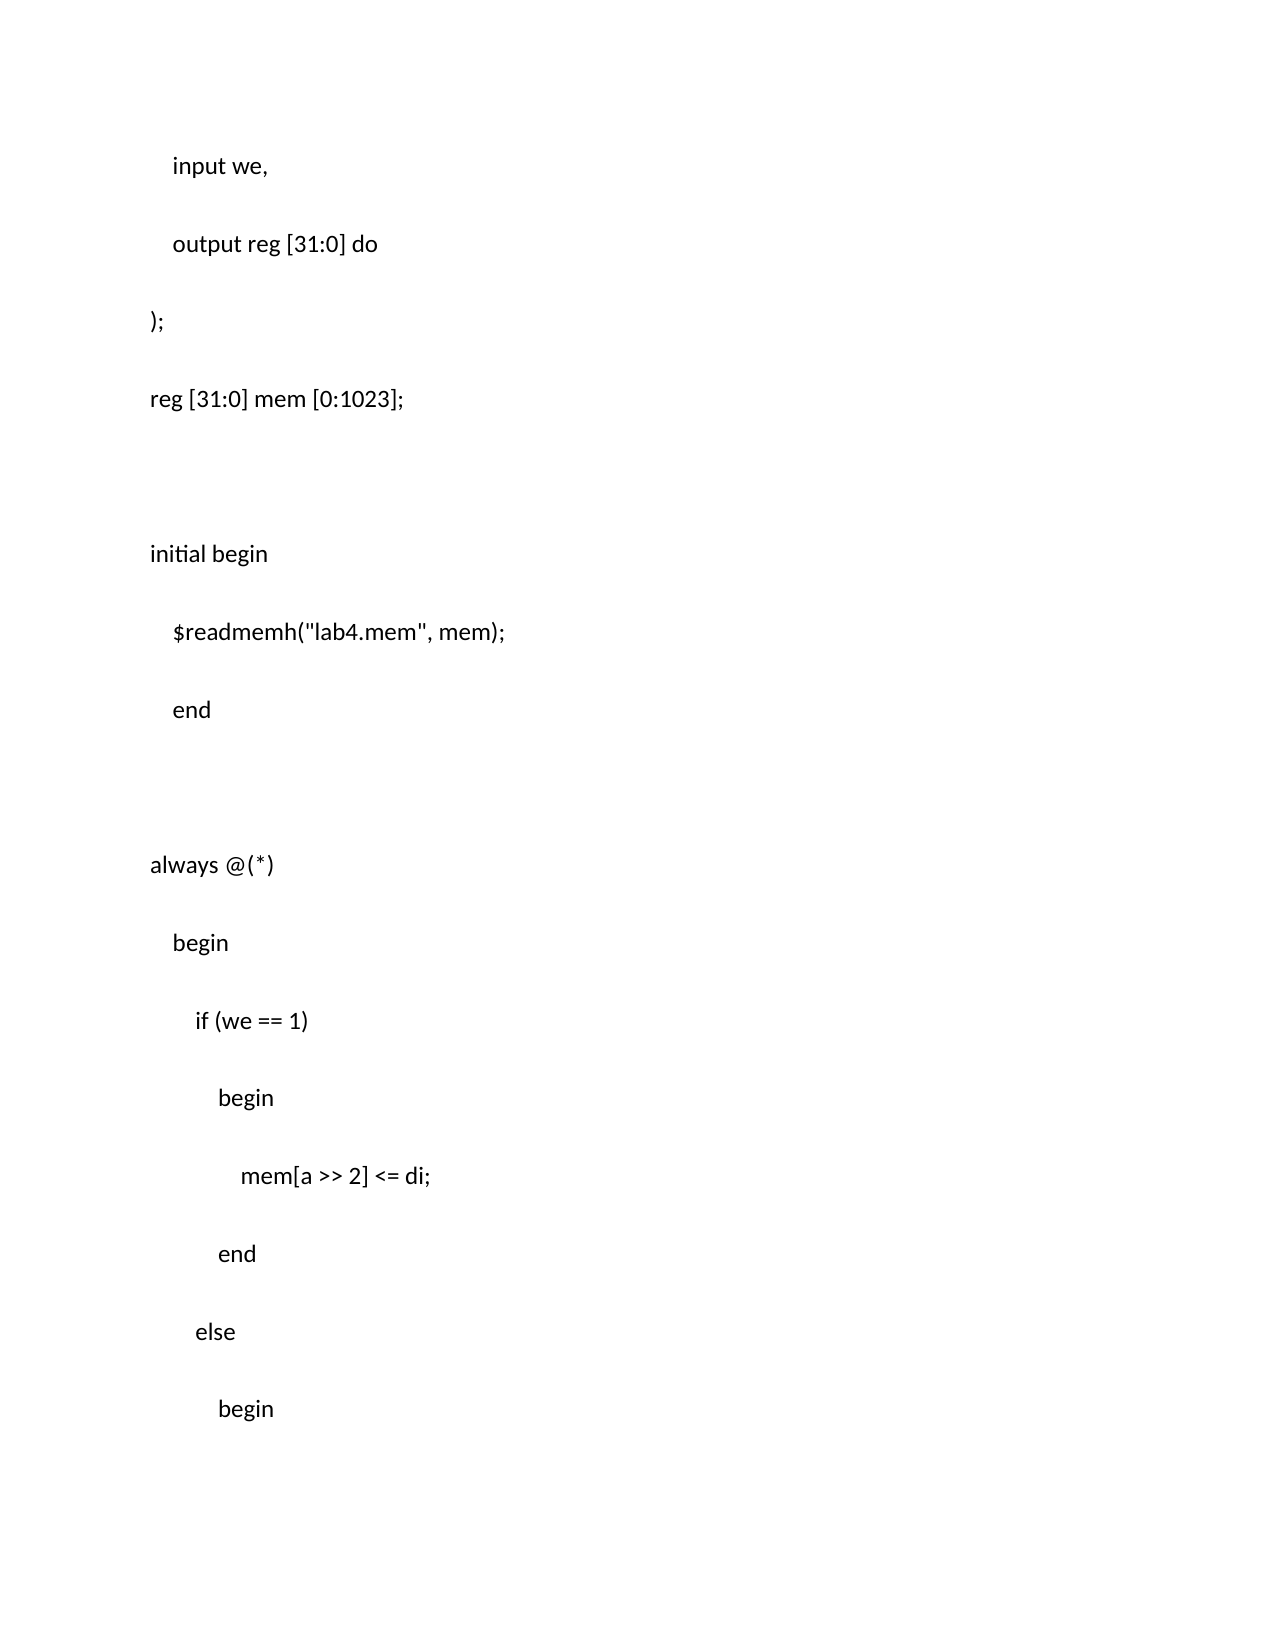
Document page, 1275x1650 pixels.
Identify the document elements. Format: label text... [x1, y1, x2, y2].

text always @(*) [150, 849, 1125, 880]
text begin [150, 1082, 1125, 1113]
text reg [31:0] mem [0:1023]; [150, 383, 1125, 414]
text else [150, 1316, 1125, 1346]
text begin [150, 927, 1125, 958]
text begin [150, 1393, 1125, 1424]
text input we, [150, 150, 1125, 181]
text if (we == 1) [150, 1005, 1125, 1035]
text mem[a >> 2] <= di; [150, 1160, 1125, 1191]
text output reg [31:0] do [150, 228, 1125, 258]
text end [150, 694, 1125, 724]
text initial begin [150, 538, 1125, 569]
text ); [150, 305, 1125, 336]
text end [150, 1238, 1125, 1268]
text $readmemh("lab4.mem", mem); [150, 616, 1125, 647]
